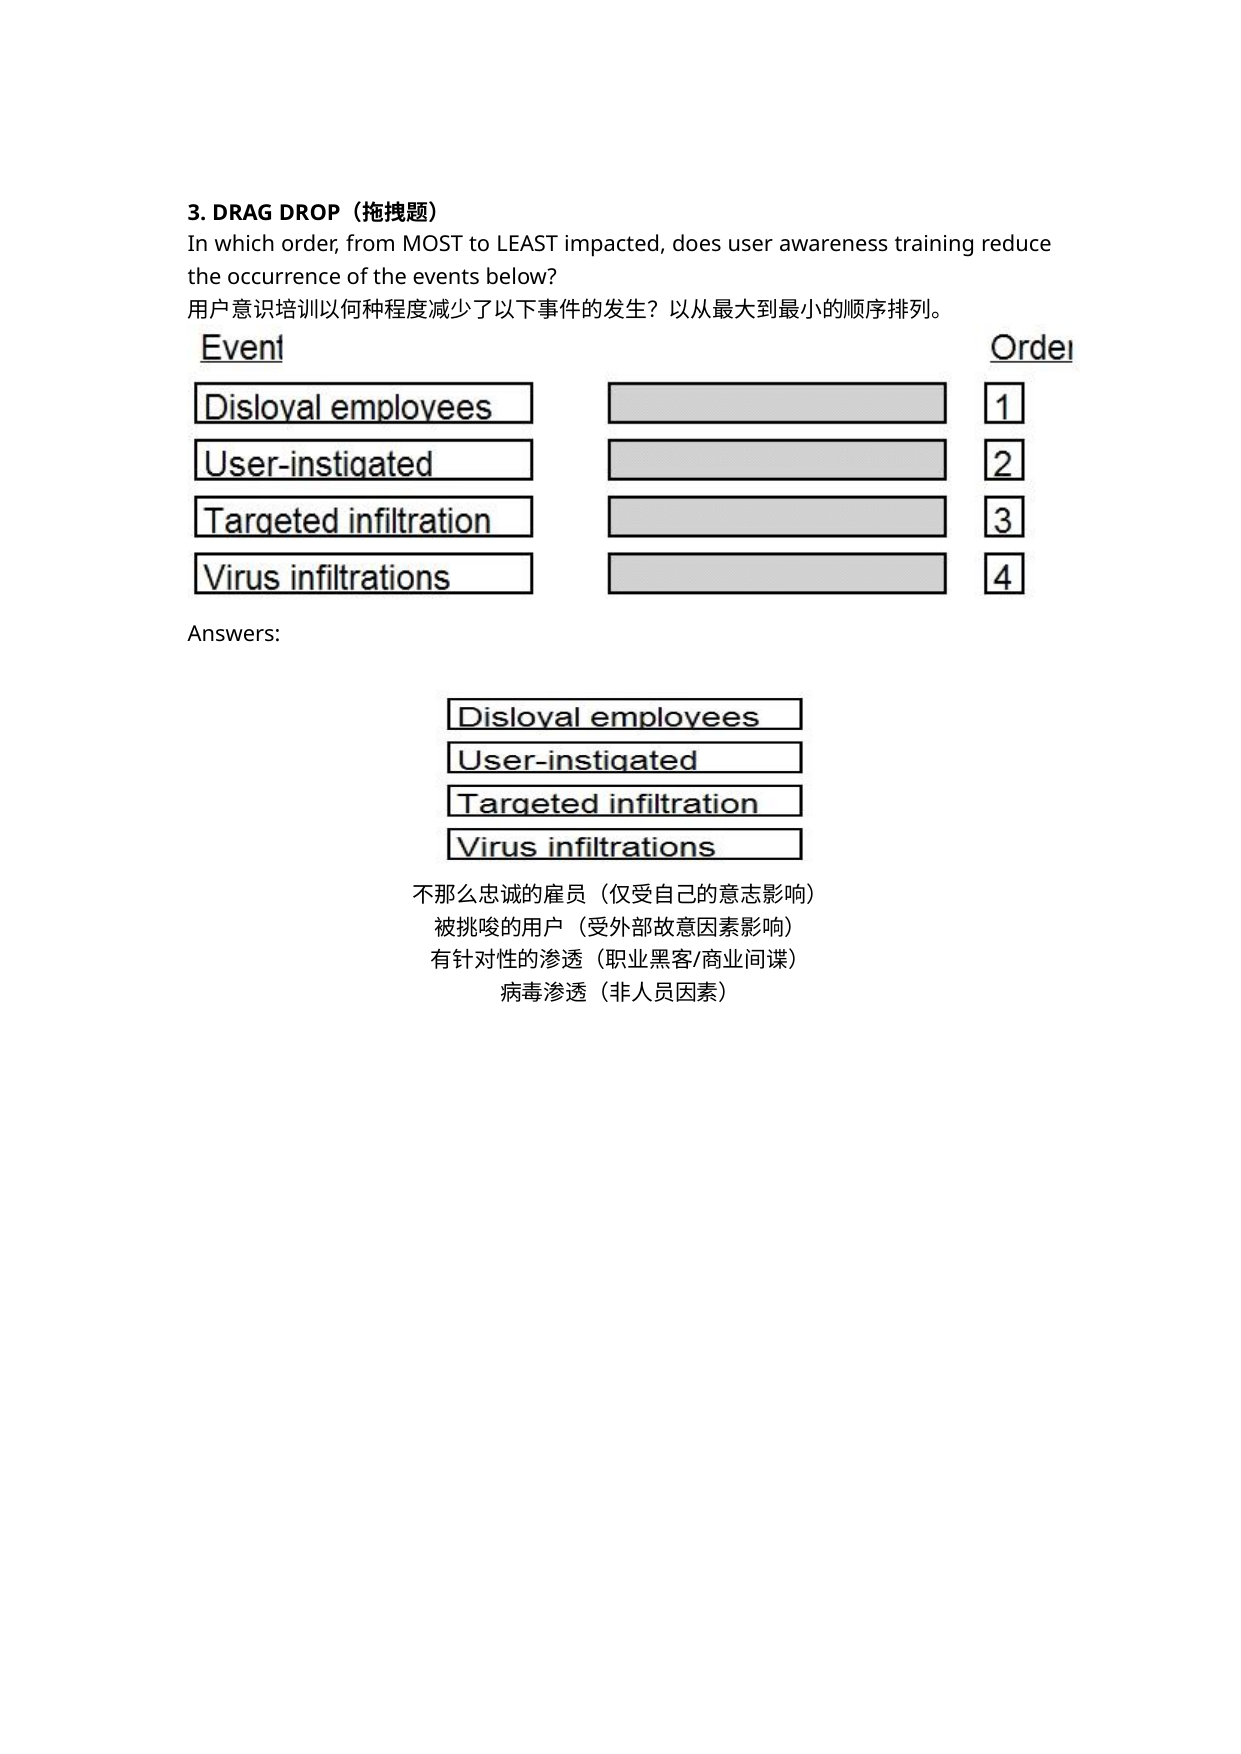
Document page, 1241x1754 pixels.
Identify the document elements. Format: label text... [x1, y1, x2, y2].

text 用户意识培训以何种程度减少了以下事件的发生？以从最大到最小的顺序排列。 [187, 292, 1053, 324]
text 3. DRAG DROP（拖拽题） [187, 194, 1053, 227]
text 被挑唆的用户（受外部故意因素影响） [187, 909, 1053, 942]
text 有针对性的渗透（职业黑客/商业间谍） [187, 942, 1053, 974]
text 病毒渗透（非人员因素） [187, 974, 1053, 1007]
picture [424, 682, 817, 876]
text 不那么忠诚的雇员（仅受自己的意志影响） [187, 877, 1053, 909]
text In which order, from MOST to LEAST impacted, does user awareness training reduce the occurrence of the events below? [187, 227, 1053, 292]
picture [187, 324, 1080, 611]
text Answers: [187, 617, 1053, 649]
